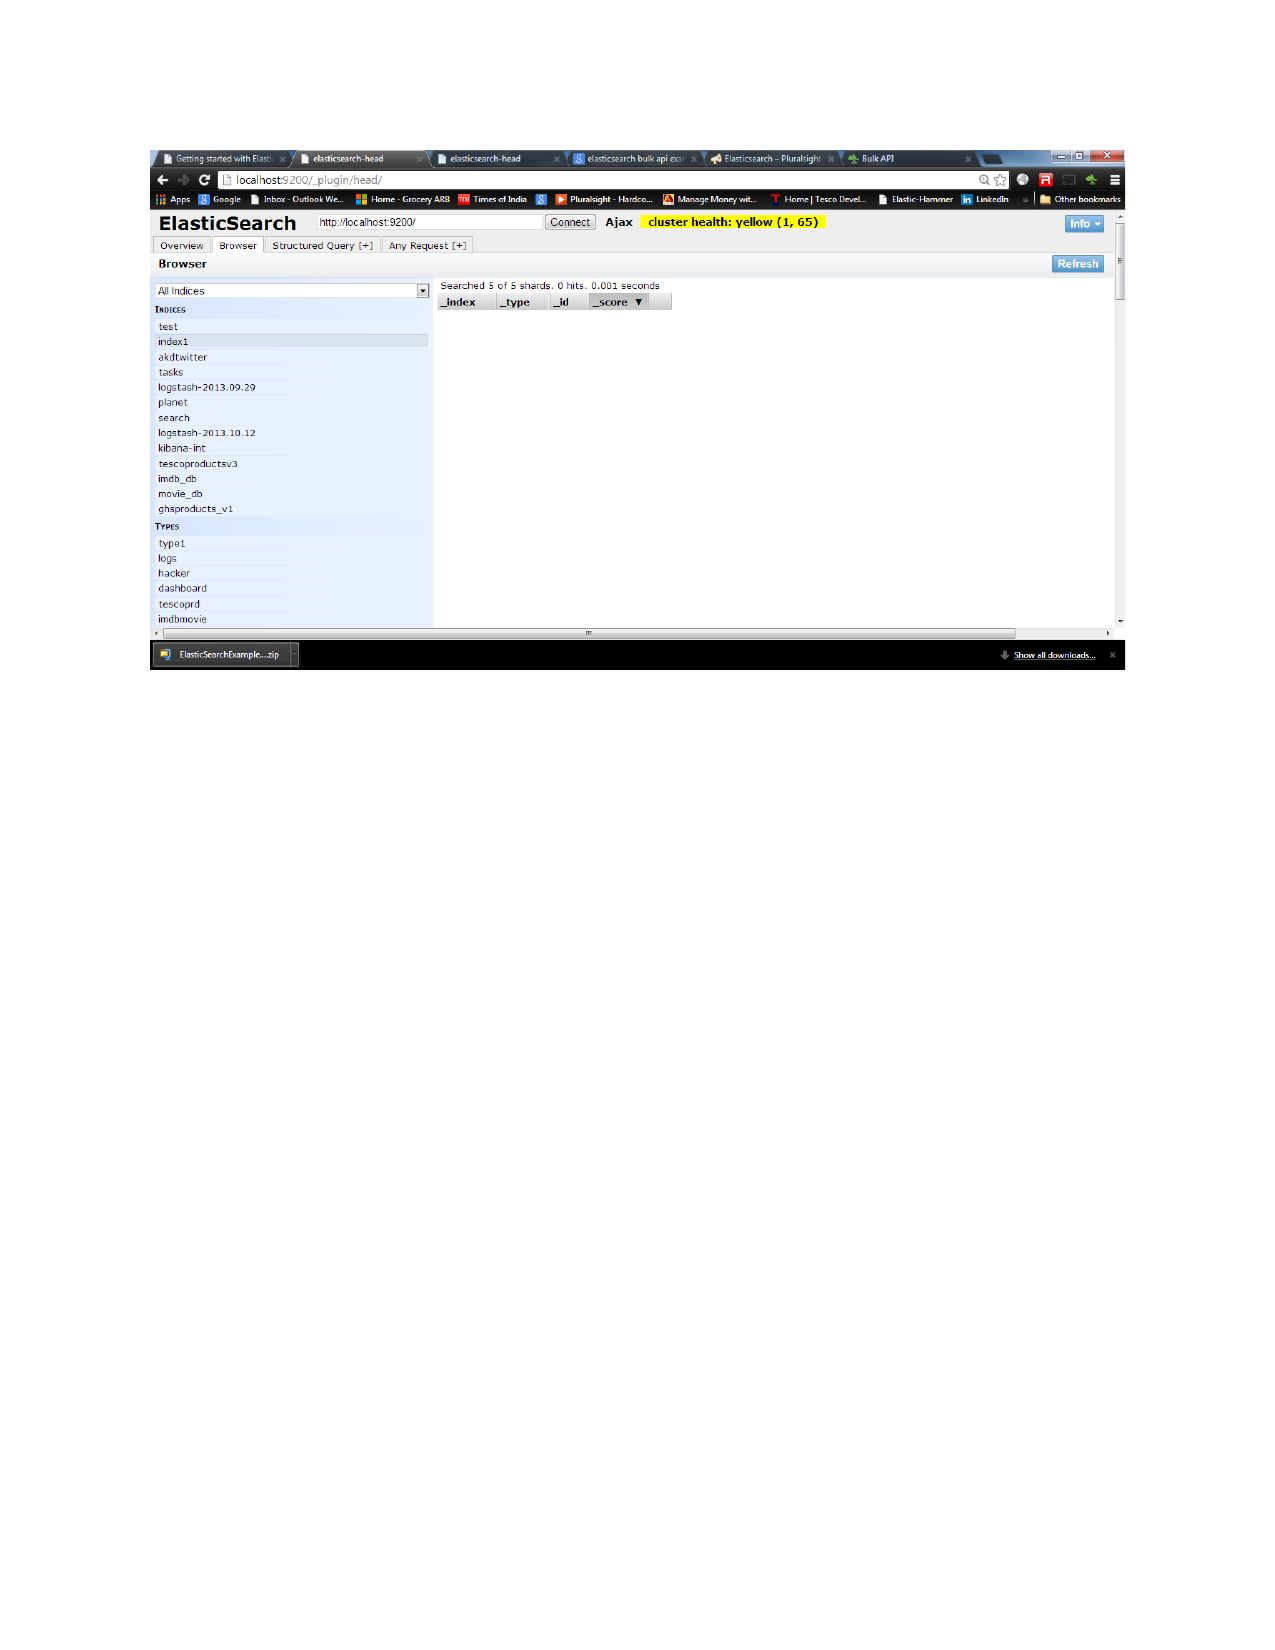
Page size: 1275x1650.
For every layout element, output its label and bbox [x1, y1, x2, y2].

picture [150, 150, 1125, 670]
